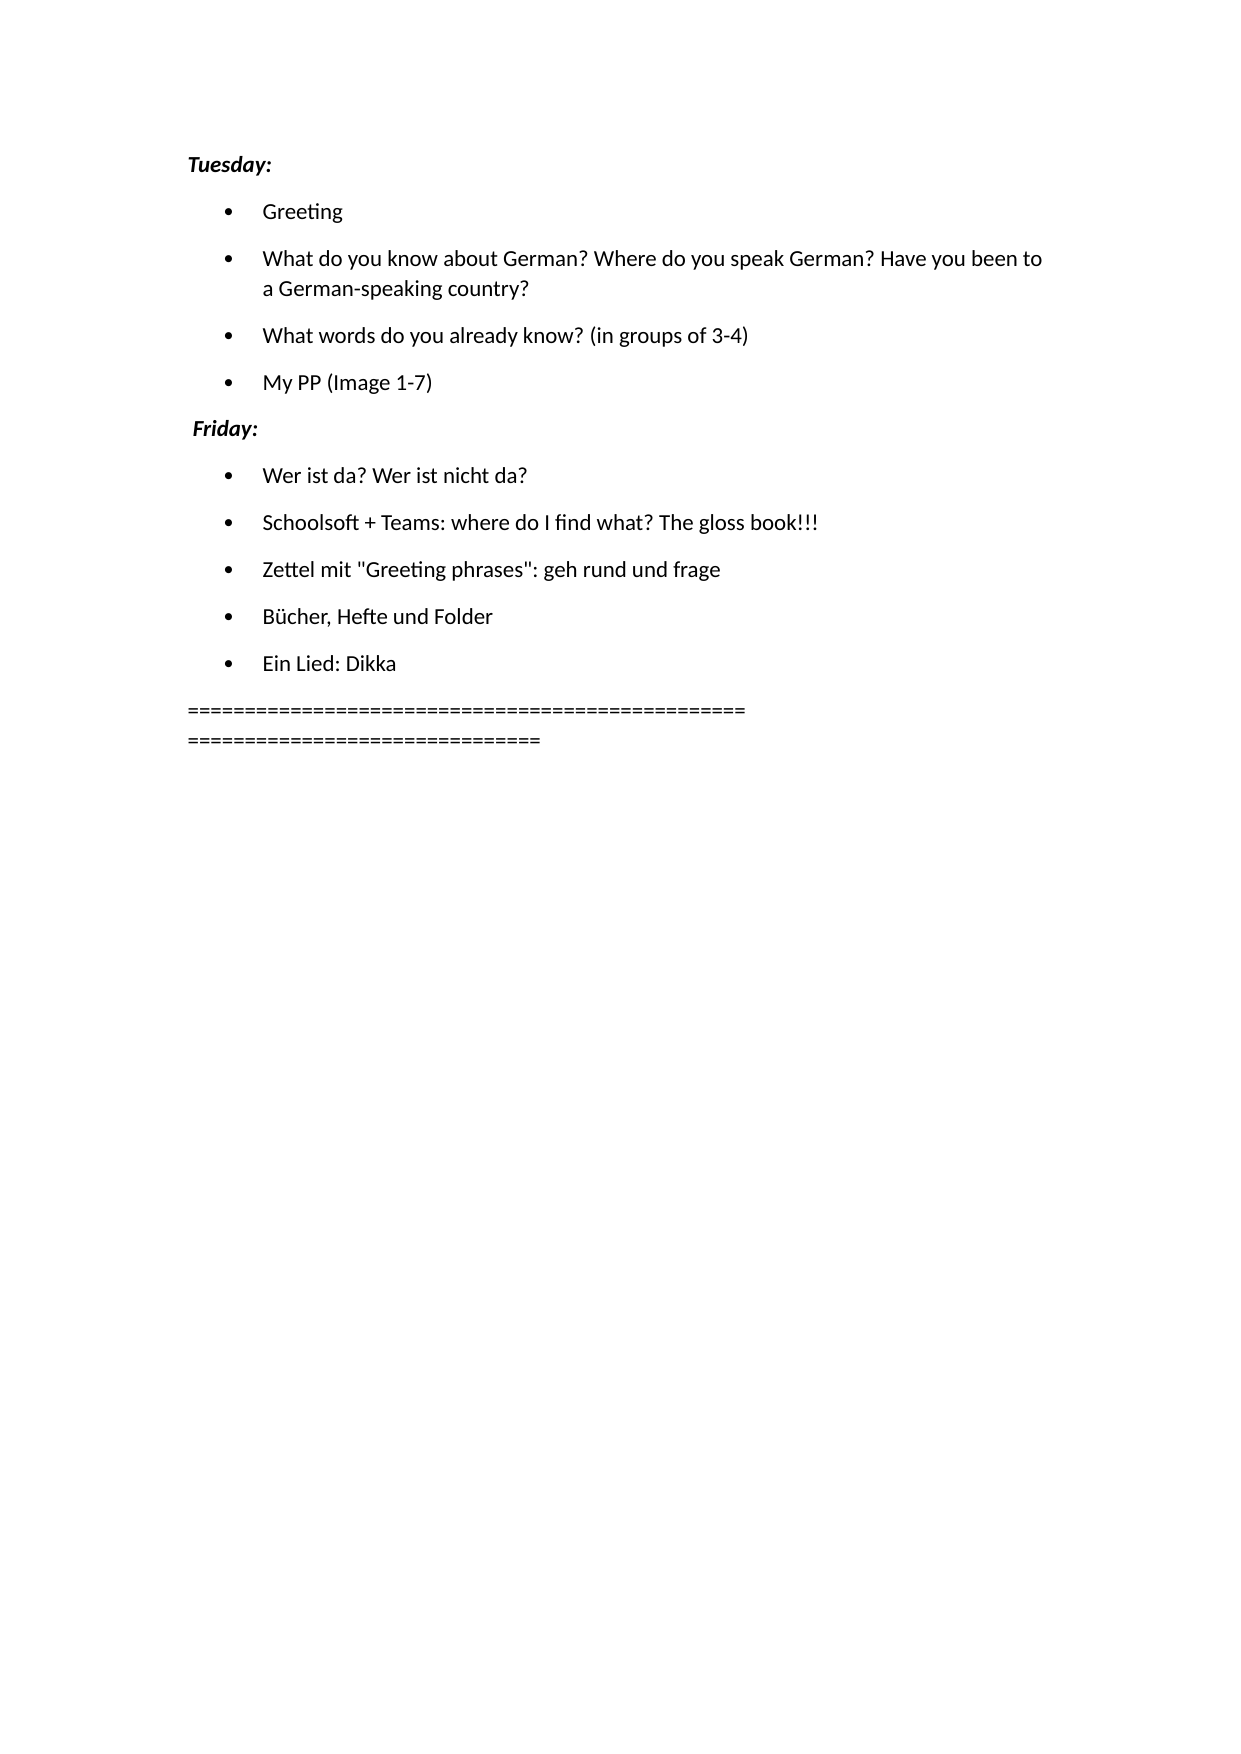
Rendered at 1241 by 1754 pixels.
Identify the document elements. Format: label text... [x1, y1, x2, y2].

list What words do you already know? (in groups of 3-4) [225, 321, 1053, 349]
text Tuesday: [187, 150, 1053, 178]
list Ein Lied: Dikka [225, 649, 1053, 677]
list Zettel mit "Greeting phrases": geh rund und frage [225, 555, 1053, 583]
text ================================================= =============================== [187, 696, 1053, 754]
text Friday: [187, 414, 1053, 443]
list Wer ist da? Wer ist nicht da? [225, 461, 1053, 489]
list Bücher, Hefte und Folder [225, 602, 1053, 630]
list What do you know about German? Where do you speak German? Have you been to a German-speaking country? [225, 244, 1053, 302]
list Greeting [225, 197, 1053, 225]
list My PP (Image 1-7) [225, 368, 1053, 396]
list Schoolsoft + Teams: where do I find what? The gloss book!!! [225, 508, 1053, 536]
